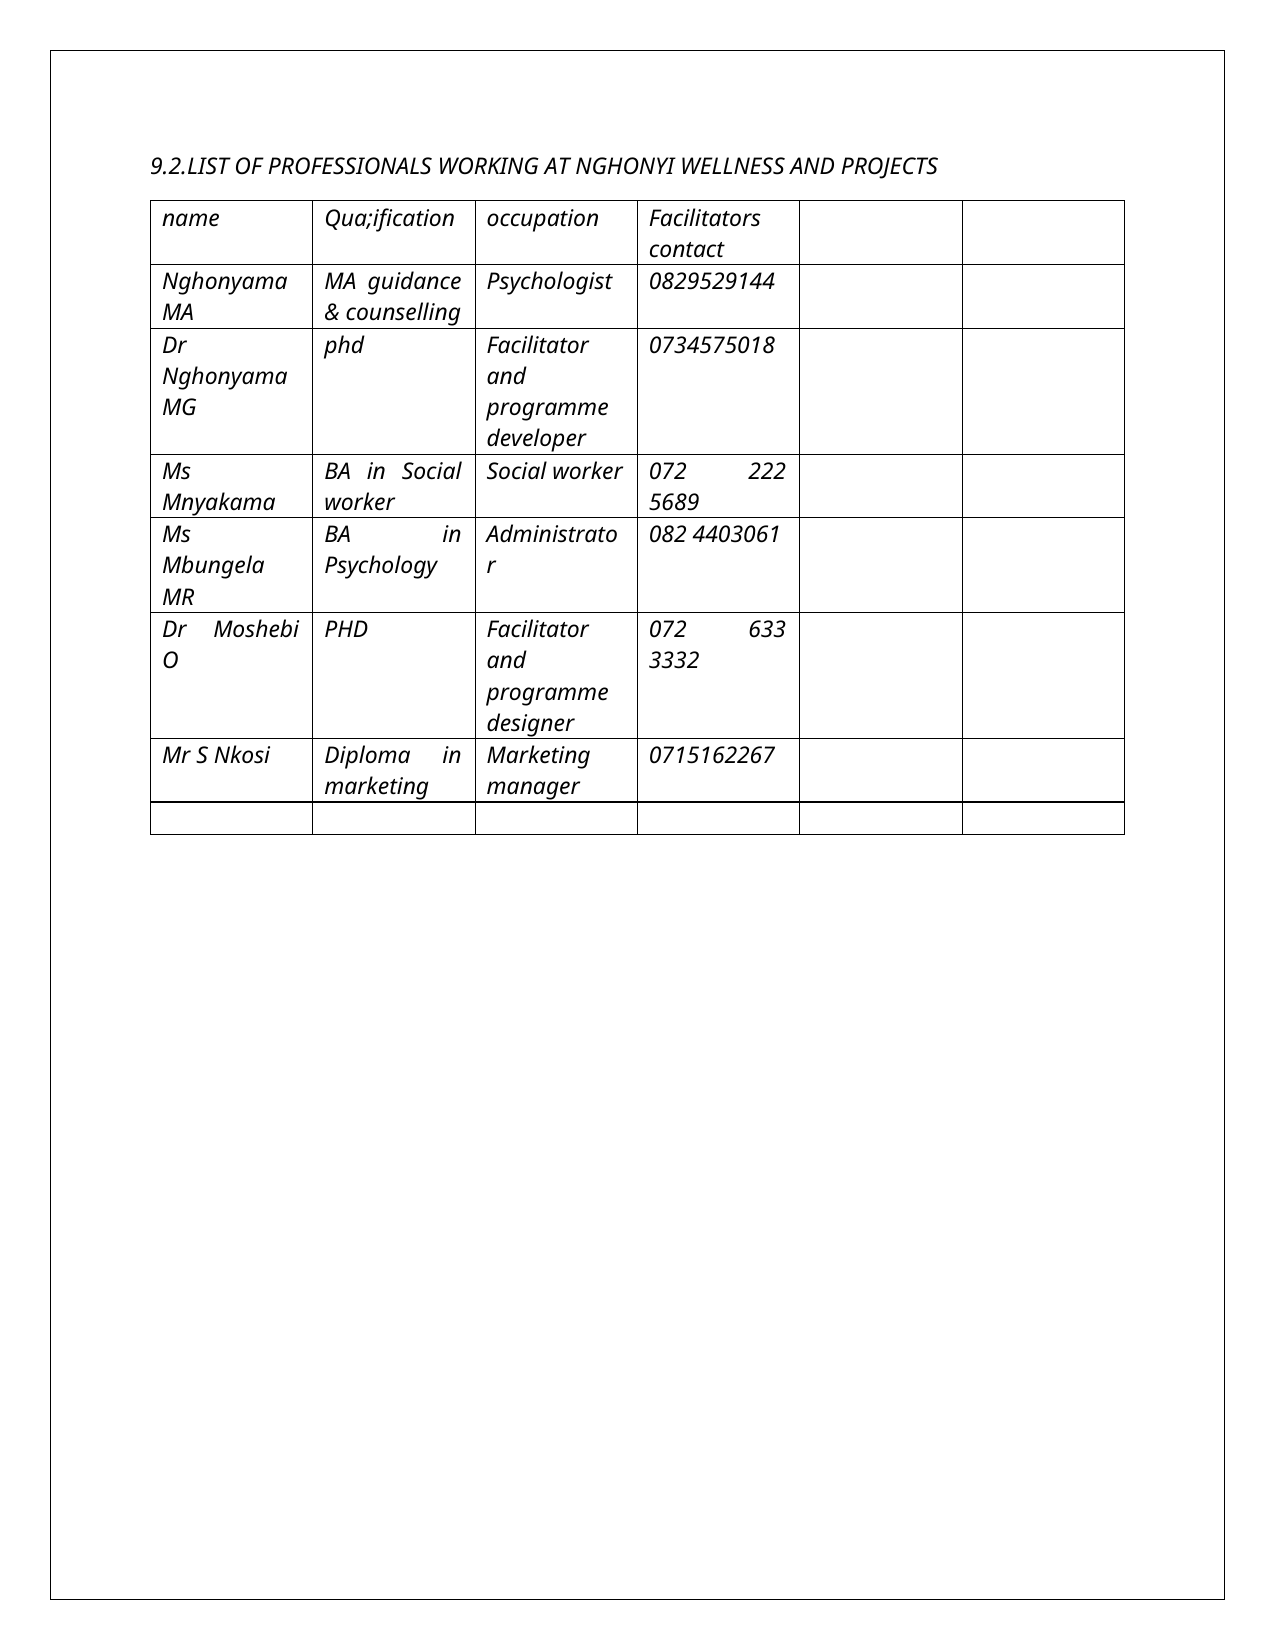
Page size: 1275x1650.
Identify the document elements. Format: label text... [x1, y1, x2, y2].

table_cell [800, 265, 962, 327]
table_header [800, 201, 962, 264]
table_cell Nghonyama MA [151, 265, 312, 327]
table_cell Diploma in marketing [313, 739, 475, 801]
table_cell [800, 739, 962, 801]
table_cell Social worker [476, 455, 637, 517]
table_cell MA guidance & counselling [313, 265, 475, 327]
table_cell 082 4403061 [638, 518, 799, 612]
table_cell PHD [313, 613, 475, 738]
table_cell [963, 455, 1124, 517]
table_cell 0829529144 [638, 265, 799, 327]
table_cell [800, 455, 962, 517]
table_cell [638, 803, 799, 834]
table_cell [963, 613, 1124, 738]
text 9.2.LIST OF PROFESSIONALS WORKING AT NGHONYI WELLNESS AND PROJECTS [150, 150, 1125, 181]
table_cell [800, 803, 962, 834]
table_cell Ms Mbungela MR [151, 518, 312, 612]
table_cell [313, 803, 475, 834]
table_cell 0715162267 [638, 739, 799, 801]
table_cell 072 222 5689 [638, 455, 799, 517]
table_cell [800, 613, 962, 738]
table_cell [963, 329, 1124, 453]
table_cell [476, 803, 637, 834]
table_cell BA in Psychology [313, 518, 475, 612]
table_cell Ms Mnyakama [151, 455, 312, 517]
table_header name [151, 201, 312, 264]
table_cell [963, 739, 1124, 801]
table_cell Mr S Nkosi [151, 739, 312, 801]
table_cell BA in Social worker [313, 455, 475, 517]
table_cell Facilitator and programme developer [476, 329, 637, 453]
table_cell Dr Nghonyama MG [151, 329, 312, 453]
table_cell phd [313, 329, 475, 453]
table_header Qua;ification [313, 201, 475, 264]
table_cell [800, 518, 962, 612]
table_cell Psychologist [476, 265, 637, 327]
table_cell 072 633 3332 [638, 613, 799, 738]
table_header Facilitators contact [638, 201, 799, 264]
table_header [963, 201, 1124, 264]
table_cell Administrator [476, 518, 637, 612]
table_cell Dr Moshebi O [151, 613, 312, 738]
table_cell Marketing manager [476, 739, 637, 801]
table_cell 0734575018 [638, 329, 799, 453]
table_cell [800, 329, 962, 453]
table_cell Facilitator and programme designer [476, 613, 637, 738]
table_cell [963, 803, 1124, 834]
table_header occupation [476, 201, 637, 264]
table_cell [151, 803, 312, 834]
table_cell [963, 518, 1124, 612]
table_cell [963, 265, 1124, 327]
